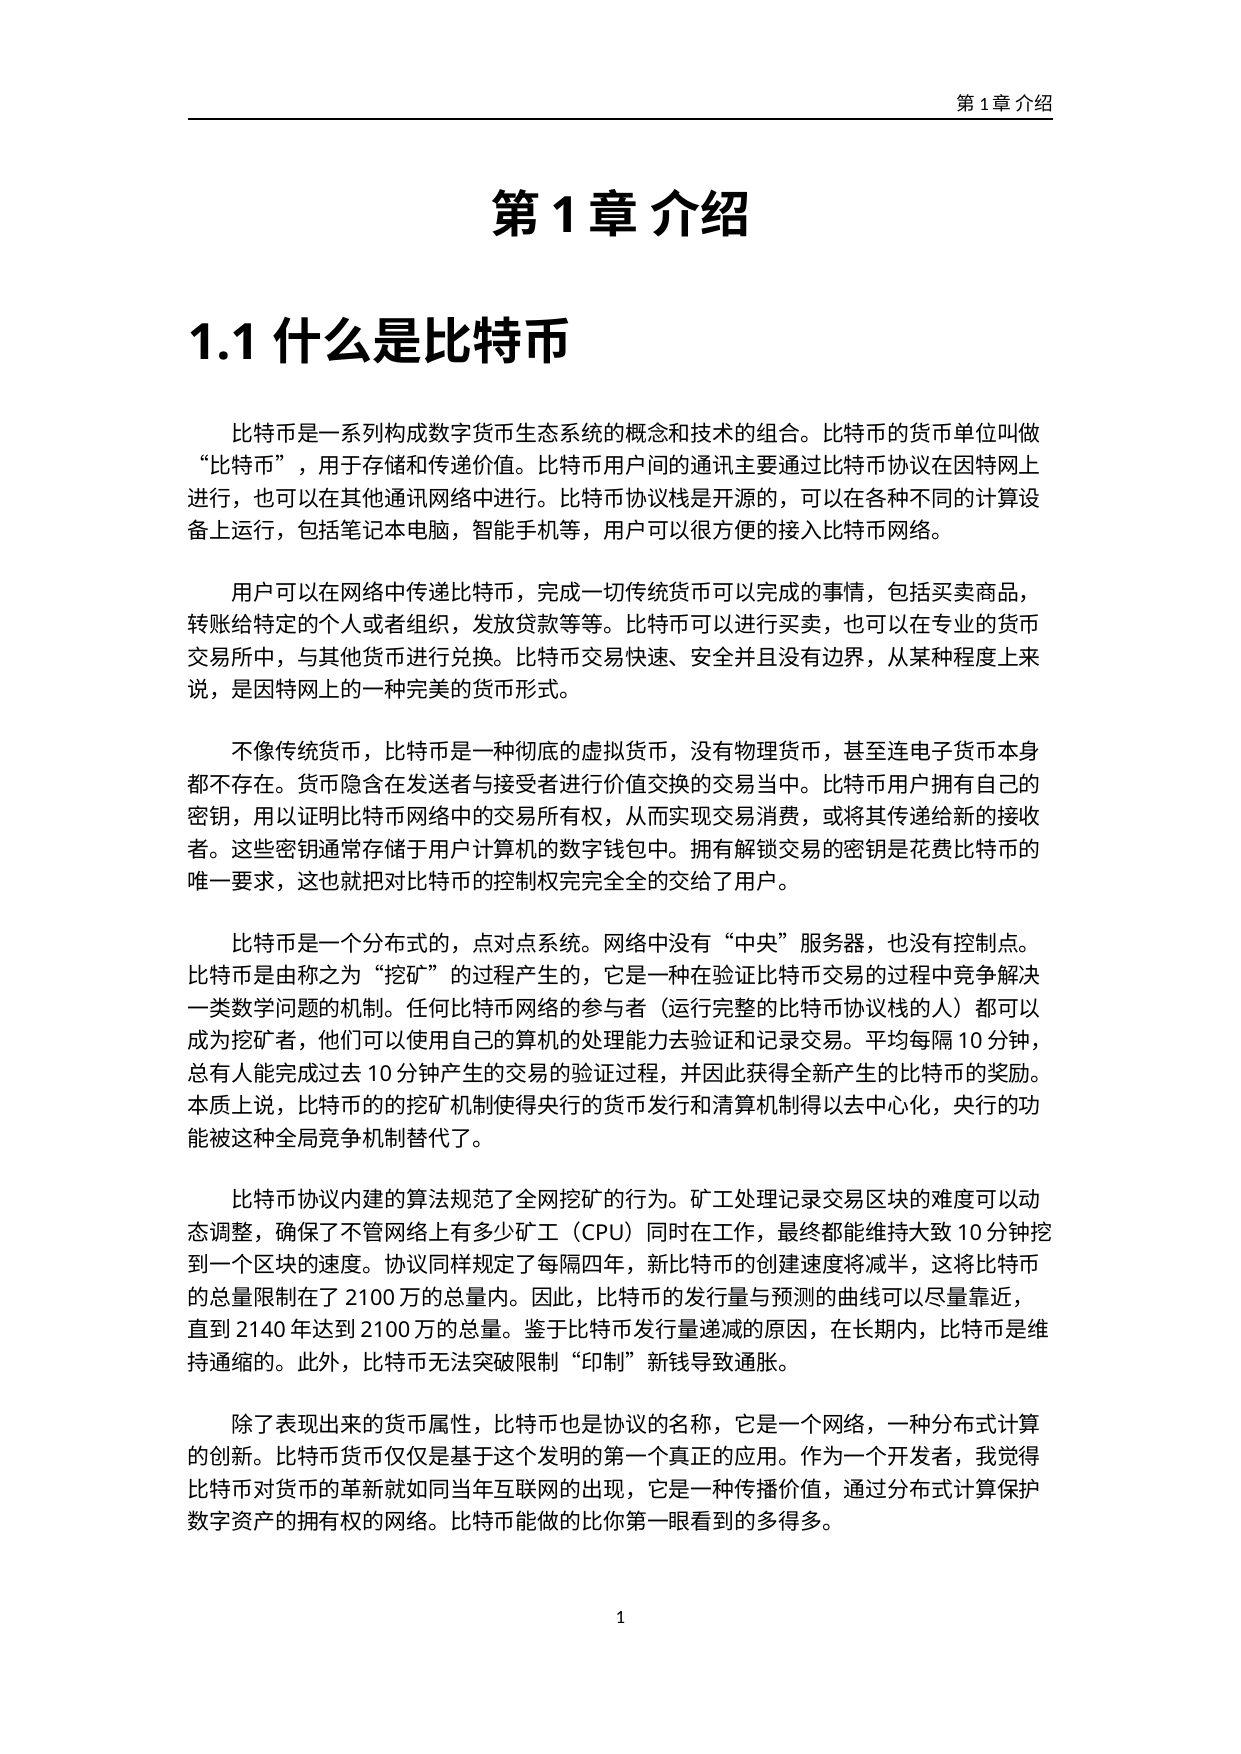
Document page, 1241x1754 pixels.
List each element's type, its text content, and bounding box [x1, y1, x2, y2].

text 比特币协议内建的算法规范了全网挖矿的行为。矿工处理记录交易区块的难度可以动态调整，确保了不管网络上有多少矿工（CPU）同时在工作，最终都能维持大致10分钟挖到一个区块的速度。协议同样规定了每隔四年，新比特币的创建速度将减半，这将比特币的总量限制在了2100万的总量内。因此，比特币的发行量与预测的曲线可以尽量靠近，直到2140年达到2100万的总量。鉴于比特币发行量递减的原因，在长期内，比特币是维持通缩的。此外，比特币无法突破限制“印制”新钱导致通胀。 [187, 1182, 1053, 1377]
text 第1章 介绍 [187, 162, 1053, 259]
text 除了表现出来的货币属性，比特币也是协议的名称，它是一个网络，一种分布式计算的创新。比特币货币仅仅是基于这个发明的第一个真正的应用。作为一个开发者，我觉得比特币对货币的革新就如同当年互联网的出现，它是一种传播价值，通过分布式计算保护数字资产的拥有权的网络。比特币能做的比你第一眼看到的多得多。 [187, 1406, 1053, 1536]
text 用户可以在网络中传递比特币，完成一切传统货币可以完成的事情，包括买卖商品，转账给特定的个人或者组织，发放贷款等等。比特币可以进行买卖，也可以在专业的货币交易所中，与其他货币进行兑换。比特币交易快速、安全并且没有边界，从某种程度上来说，是因特网上的一种完美的货币形式。 [187, 574, 1053, 704]
text 1.1 什么是比特币 [187, 289, 1053, 386]
text 不像传统货币，比特币是一种彻底的虚拟货币，没有物理货币，甚至连电子货币本身都不存在。货币隐含在发送者与接受者进行价值交换的交易当中。比特币用户拥有自己的密钥，用以证明比特币网络中的交易所有权，从而实现交易消费，或将其传递给新的接收者。这些密钥通常存储于用户计算机的数字钱包中。拥有解锁交易的密钥是花费比特币的唯一要求，这也就把对比特币的控制权完完全全的交给了用户。 [187, 734, 1053, 896]
text 比特币是一个分布式的，点对点系统。网络中没有“中央”服务器，也没有控制点。比特币是由称之为“挖矿”的过程产生的，它是一种在验证比特币交易的过程中竞争解决一类数学问题的机制。任何比特币网络的参与者（运行完整的比特币协议栈的人）都可以成为挖矿者，他们可以使用自己的算机的处理能力去验证和记录交易。平均每隔10分钟，总有人能完成过去10分钟产生的交易的验证过程，并因此获得全新产生的比特币的奖励。本质上说，比特币的的挖矿机制使得央行的货币发行和清算机制得以去中心化，央行的功能被这种全局竞争机制替代了。 [187, 925, 1053, 1153]
text 比特币是一系列构成数字货币生态系统的概念和技术的组合。比特币的货币单位叫做“比特币”，用于存储和传递价值。比特币用户间的通讯主要通过比特币协议在因特网上进行，也可以在其他通讯网络中进行。比特币协议栈是开源的，可以在各种不同的计算设备上运行，包括笔记本电脑，智能手机等，用户可以很方便的接入比特币网络。 [187, 415, 1053, 545]
